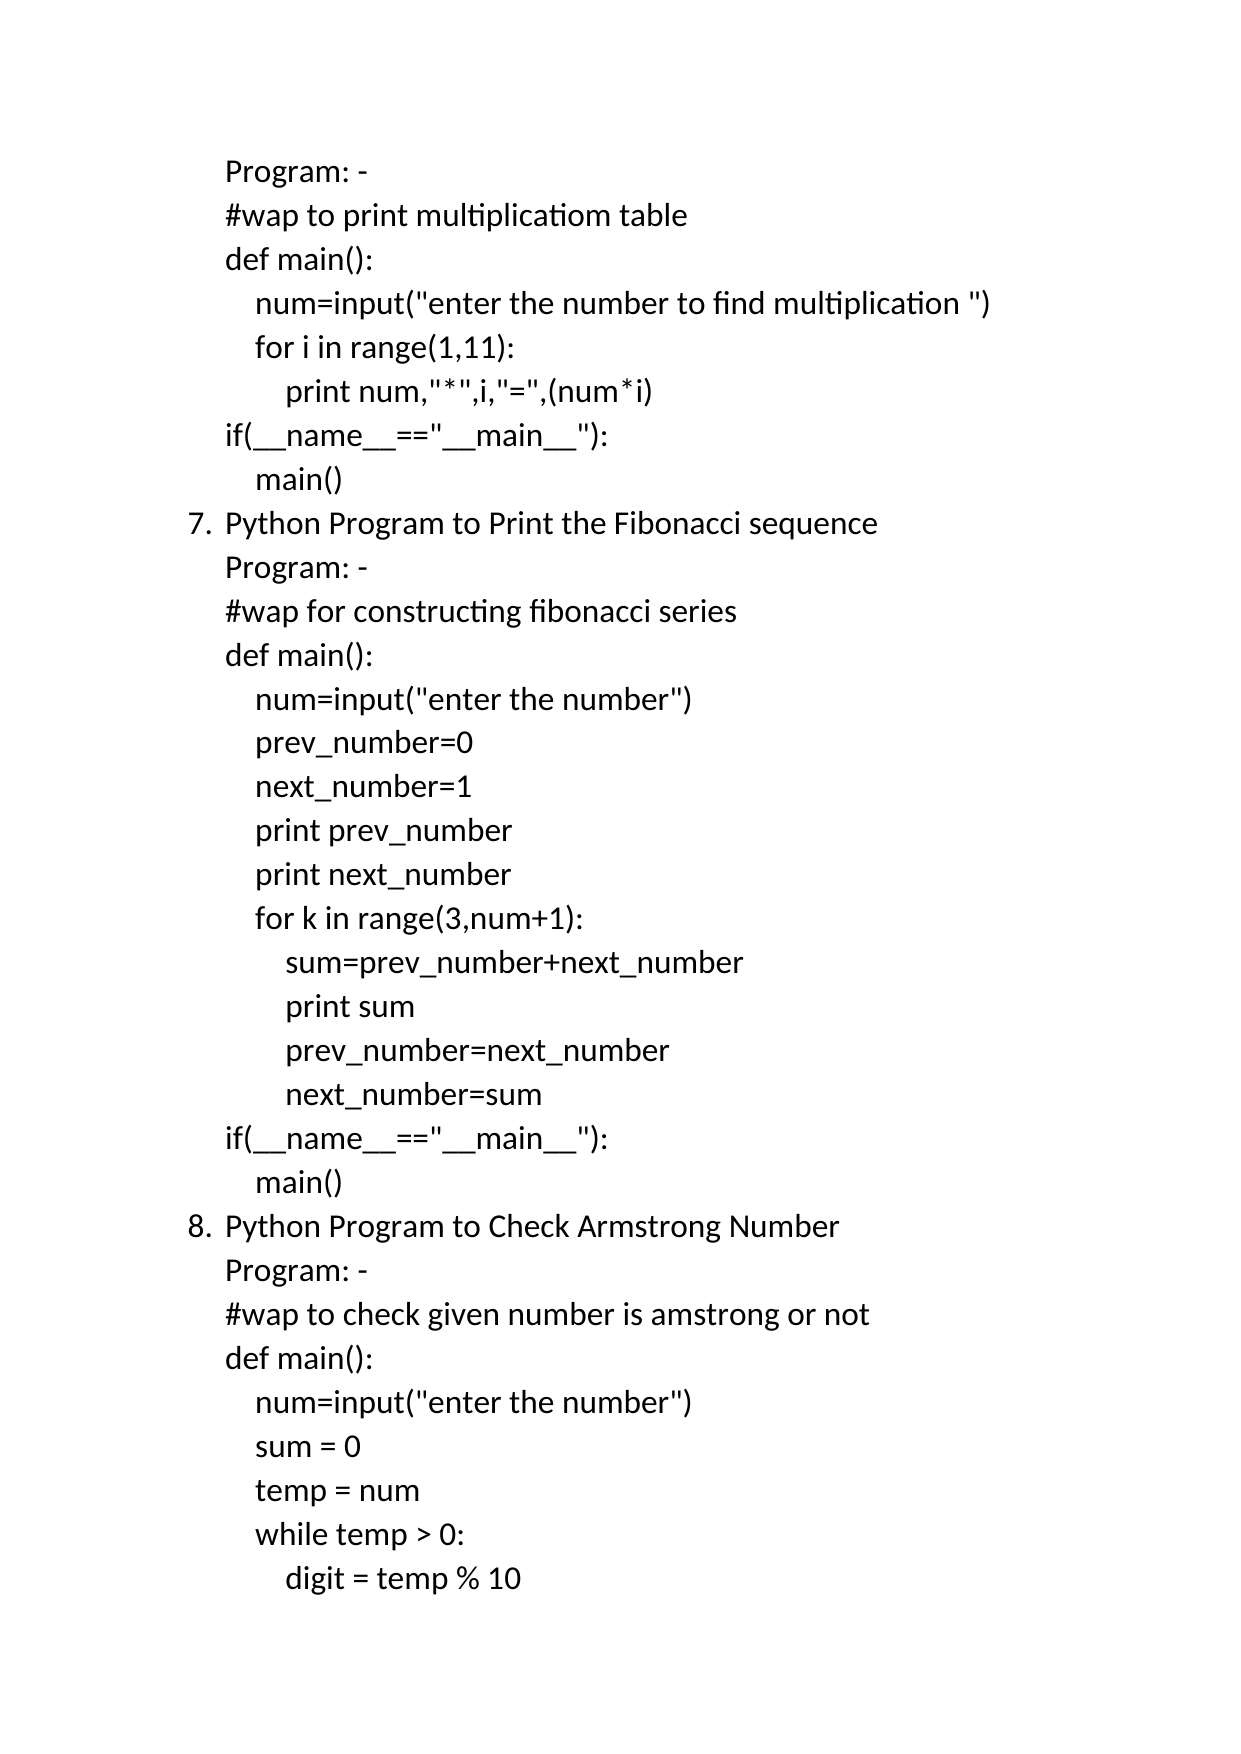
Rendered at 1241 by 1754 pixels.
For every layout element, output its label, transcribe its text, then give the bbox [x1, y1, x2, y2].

list print next_number [225, 853, 1090, 894]
list print num,"*",i,"=",(num*i) [225, 370, 1090, 411]
list next_number=sum [225, 1073, 1090, 1114]
list while temp > 0: [225, 1513, 1090, 1553]
list #wap to check given number is amstrong or not [225, 1293, 1090, 1334]
list #wap to print multiplicatiom table [225, 194, 1090, 235]
list Program: - [225, 150, 1090, 191]
list Python Program to Print the Fibonacci sequence [187, 502, 1090, 542]
list def main(): [225, 1337, 1090, 1378]
list for i in range(1,11): [225, 326, 1090, 367]
list digit = temp % 10 [225, 1557, 1090, 1597]
list num=input("enter the number to find multiplication ") [225, 282, 1090, 323]
list if(__name__=="__main__"): [225, 1117, 1090, 1158]
list Program: - [225, 546, 1090, 586]
list print sum [225, 985, 1090, 1026]
list print prev_number [225, 809, 1090, 850]
list num=input("enter the number") [225, 677, 1090, 718]
list def main(): [225, 238, 1090, 279]
list sum=prev_number+next_number [225, 941, 1090, 982]
list main() [225, 1161, 1090, 1202]
list Program: - [225, 1249, 1090, 1290]
list Python Program to Check Armstrong Number [187, 1205, 1090, 1246]
list num=input("enter the number") [225, 1381, 1090, 1422]
list if(__name__=="__main__"): [225, 414, 1090, 454]
list #wap for constructing fibonacci series [225, 589, 1090, 630]
list temp = num [225, 1469, 1090, 1509]
list next_number=1 [225, 765, 1090, 806]
list def main(): [225, 633, 1090, 674]
list prev_number=next_number [225, 1029, 1090, 1070]
list sum = 0 [225, 1425, 1090, 1466]
list prev_number=0 [225, 721, 1090, 762]
list main() [225, 458, 1090, 498]
list for k in range(3,num+1): [225, 897, 1090, 938]
